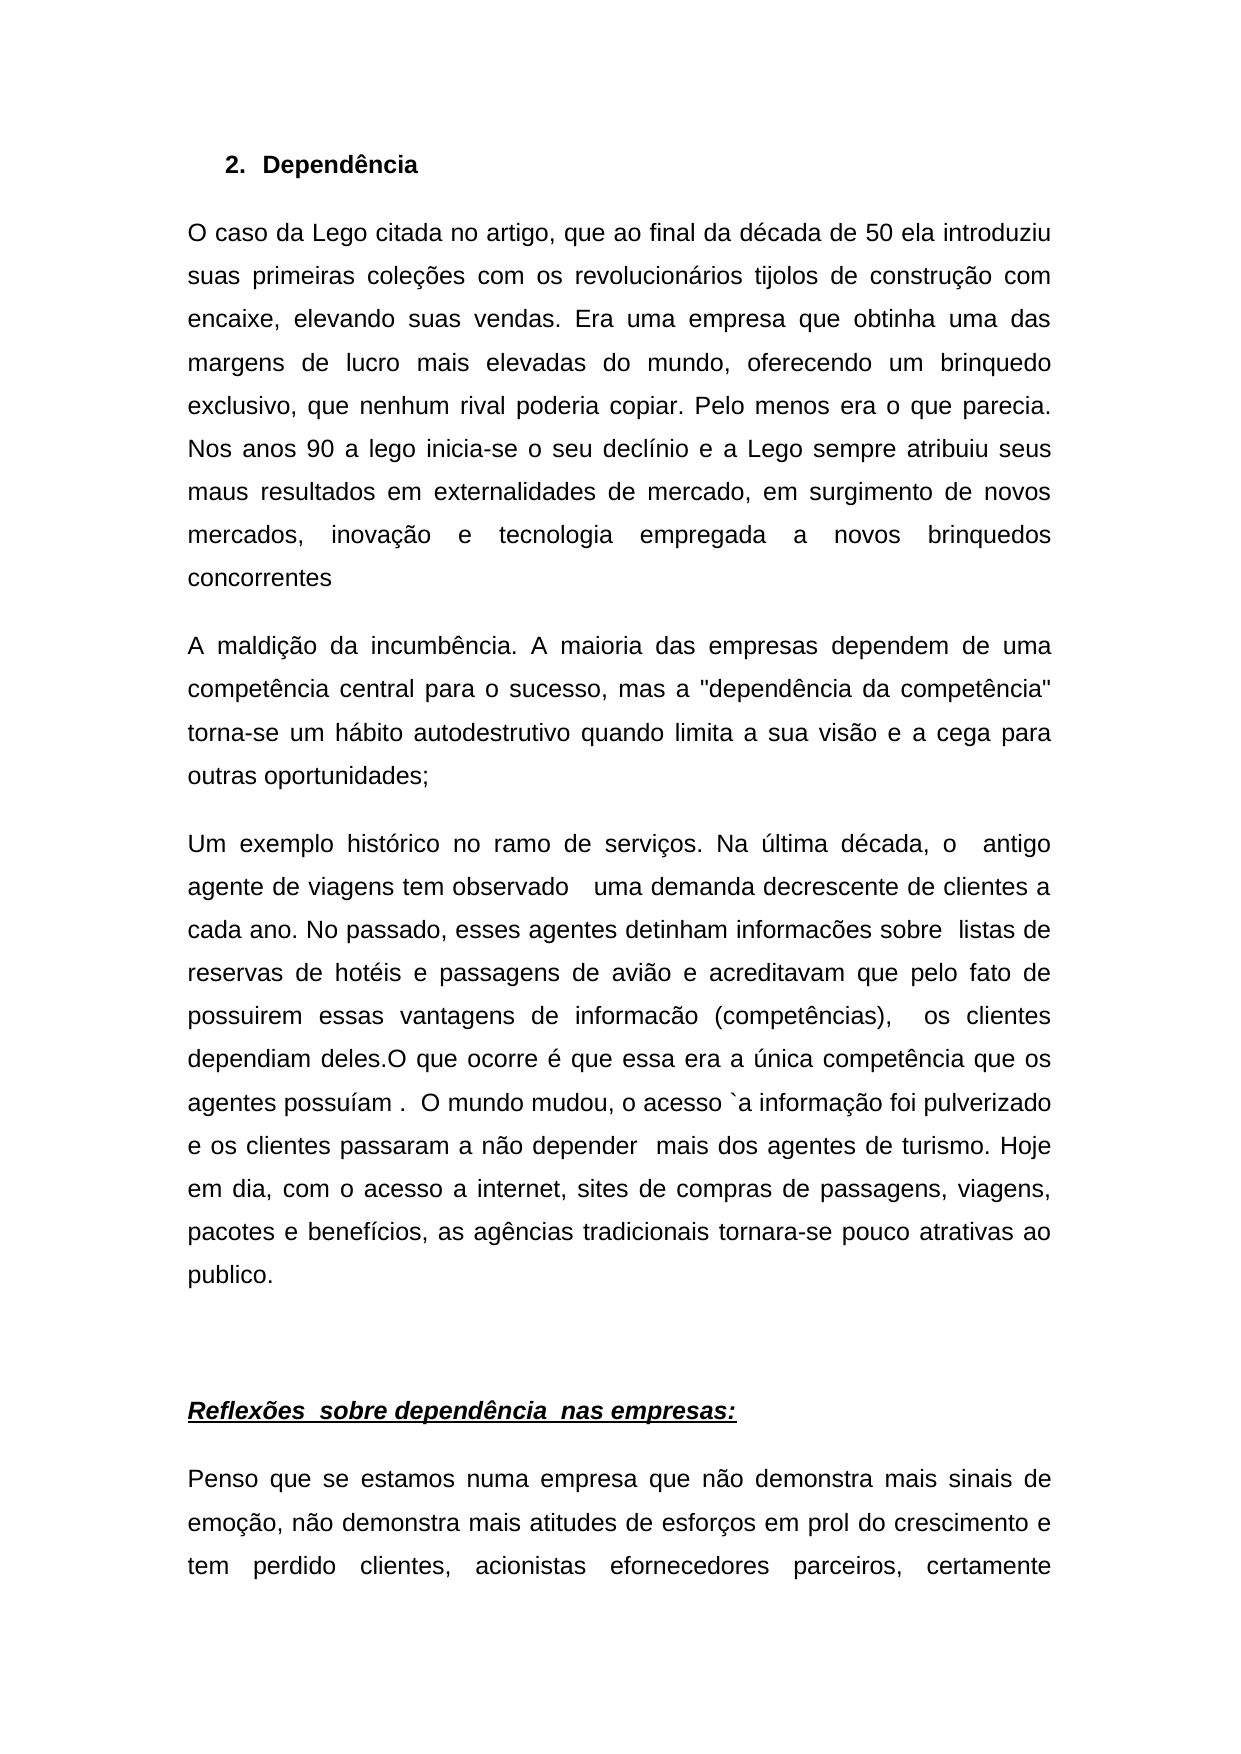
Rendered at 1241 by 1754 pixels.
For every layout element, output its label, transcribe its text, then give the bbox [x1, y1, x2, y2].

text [187, 1464, 1053, 1579]
text Um exemplo histórico no ramo de serviços. Na última década, o antigo agente de viagens tem observado uma demanda decrescente de clientes a cada ano. No passado, esses agentes detinham informacões sobre listas de reservas de hotéis e passagens de avião e acreditavam que pelo fato de possuirem essas vantagens de informacão (competências), os clientes dependiam deles.O que ocorre é que essa era a única competência que os agentes possuíam . O mundo mudou, o acesso `a informação foi pulverizado e os clientes passaram a não depender mais dos agentes de turismo. Hoje em dia, com o acesso a internet, sites de compras de passagens, viagens, pacotes e benefícios, as agências tradicionais tornara-se pouco atrativas ao publico. [187, 829, 1053, 1289]
text Reflexões sobre dependência nas empresas: [187, 1396, 1053, 1425]
text O caso da Lego citada no artigo, que ao final da década de 50 ela introduziu suas primeiras coleções com os revolucionários tijolos de construção com encaixe, elevando suas vendas. Era uma empresa que obtinha uma das margens de lucro mais elevadas do mundo, oferecendo um brinquedo exclusivo, que nenhum rival poderia copiar. Pelo menos era o que parecia. Nos anos 90 a lego inicia-se o seu declínio e a Lego sempre atribuiu seus maus resultados em externalidades de mercado, em surgimento de novos mercados, inovação e tecnologia empregada a novos brinquedos concorrentes [187, 218, 1053, 592]
text A maldição da incumbência. A maioria das empresas dependem de uma competência central para o sucesso, mas a "dependência da competência" torna-se um hábito autodestrutivo quando limita a sua visão e a cega para outras oportunidades; [187, 631, 1053, 789]
list Dependência [225, 150, 1053, 179]
